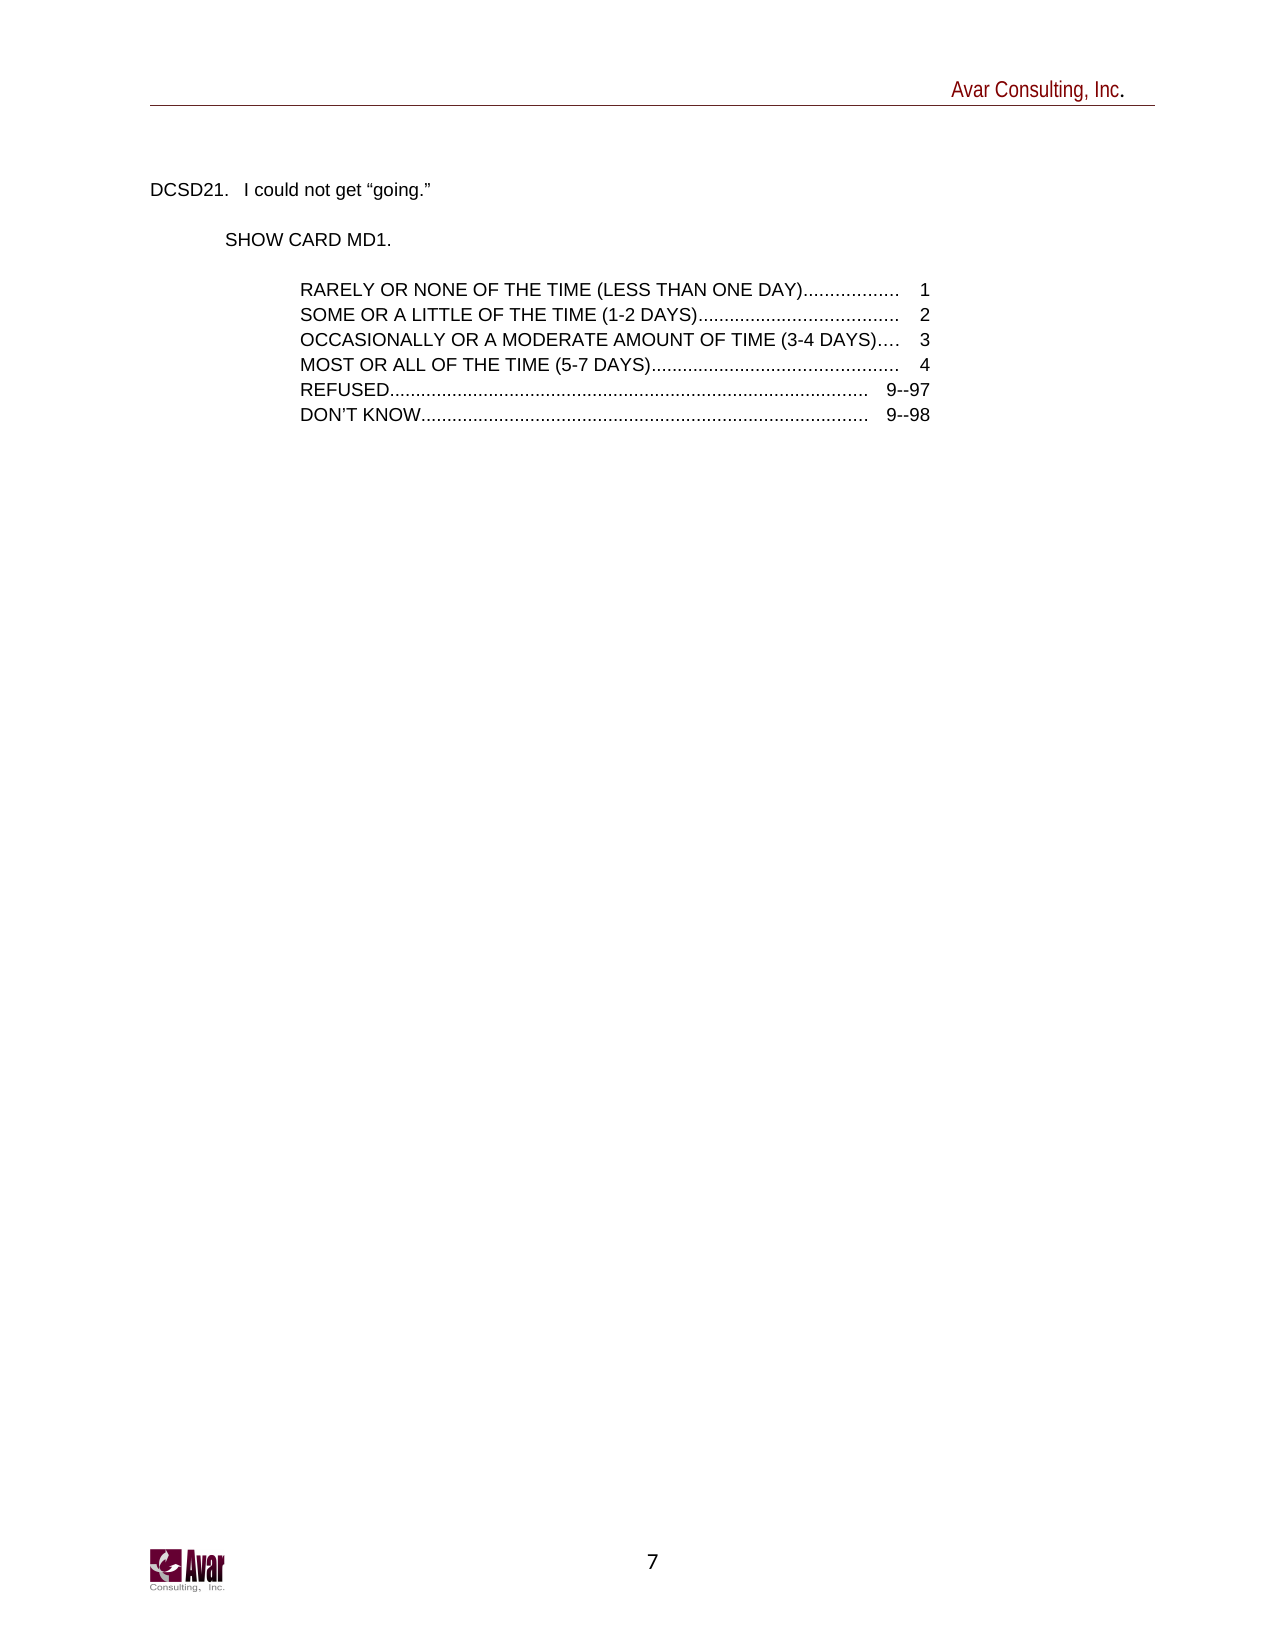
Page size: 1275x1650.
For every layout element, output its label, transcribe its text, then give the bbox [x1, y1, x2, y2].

text MOST OR ALL OF THE TIME (5-7 DAYS) 4 [300, 350, 1155, 375]
text DON’T KNOW 9--98 [300, 400, 1155, 425]
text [300, 300, 1155, 325]
picture [150, 1549, 225, 1592]
text RARELY OR NONE OF THE TIME (LESS THAN ONE DAY) 1 [300, 275, 1155, 300]
text REFUSED 9--97 [300, 375, 1155, 400]
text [300, 325, 1155, 350]
text SHOW CARD MD1. [150, 225, 1155, 250]
list I could not get “going.” [150, 175, 1155, 200]
